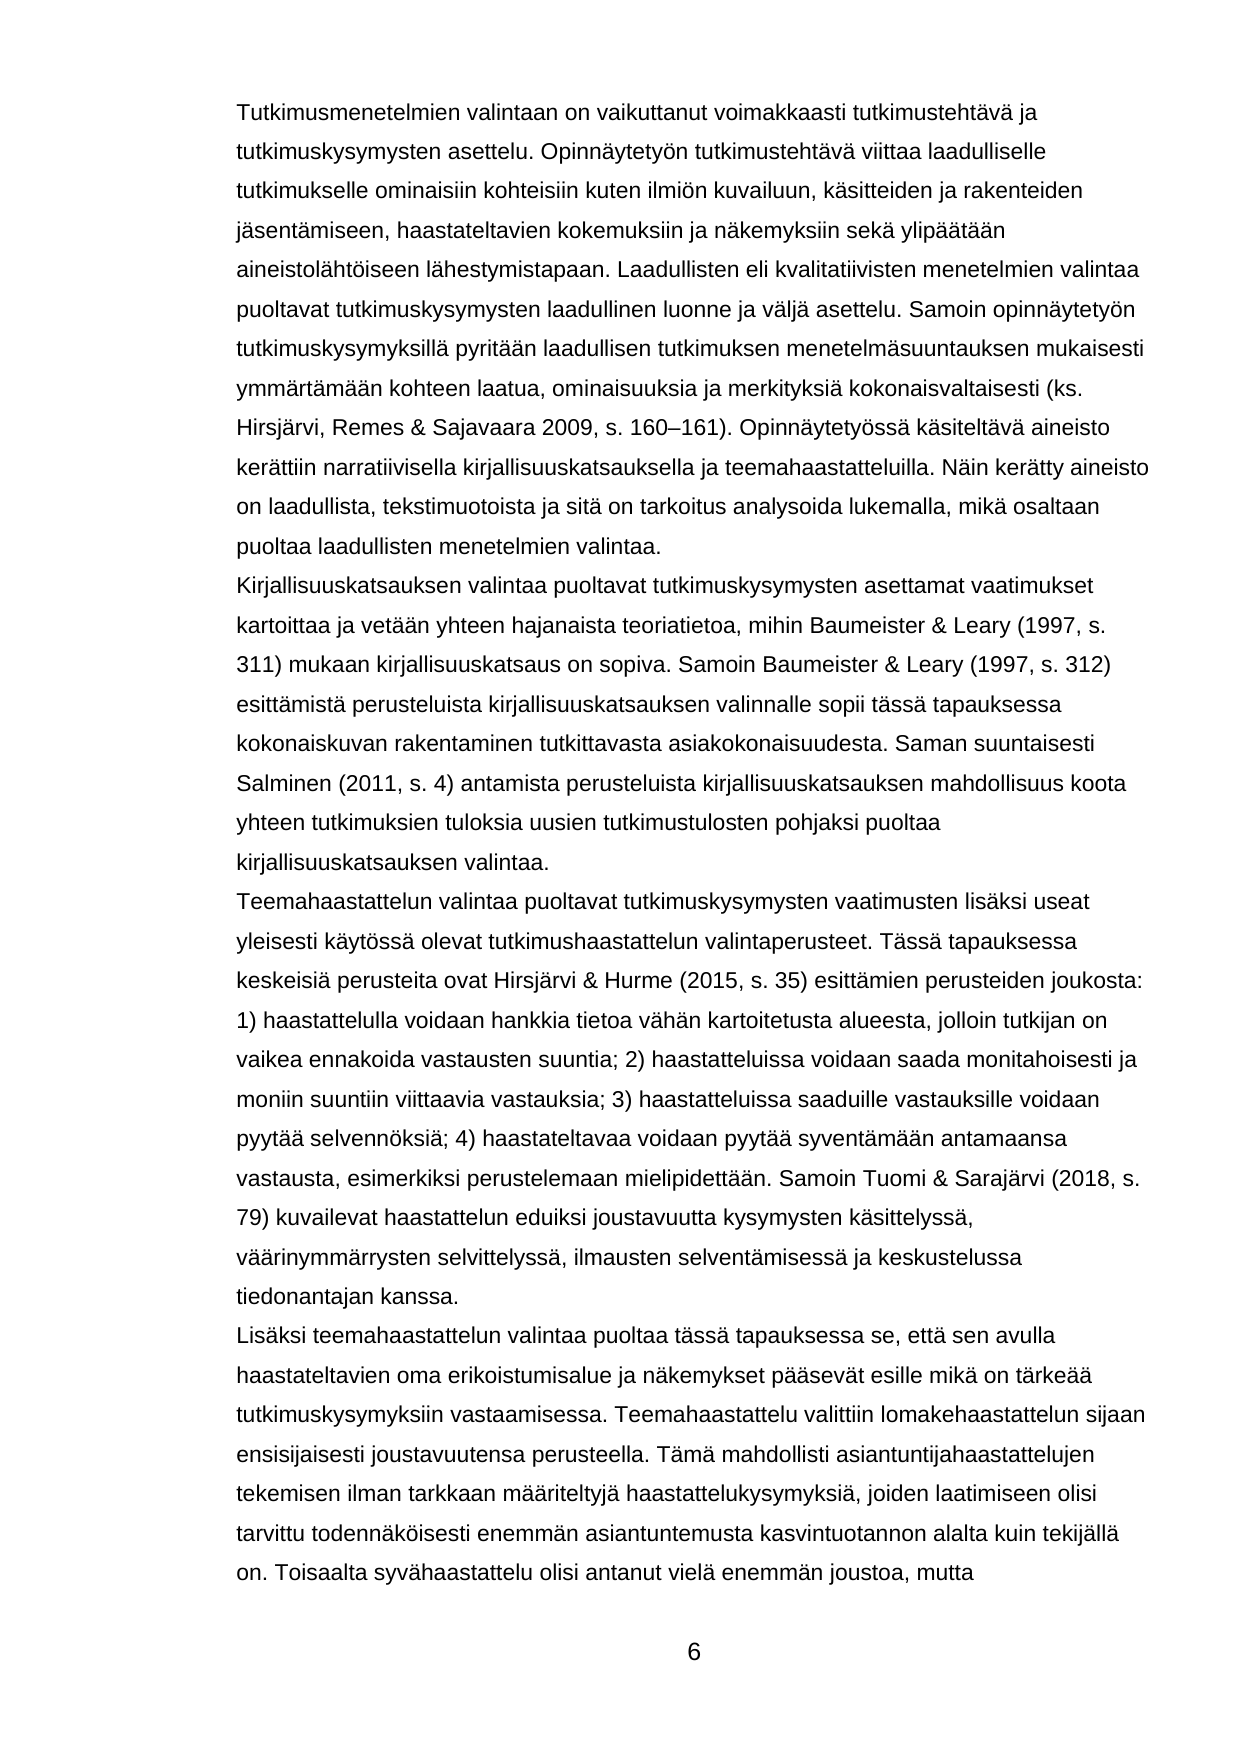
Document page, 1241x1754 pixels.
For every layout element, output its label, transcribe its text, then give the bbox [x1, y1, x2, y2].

text Tutkimusmenetelmien valintaan on vaikuttanut voimakkaasti tutkimustehtävä ja tutkimuskysymysten asettelu. Opinnäytetyön tutkimustehtävä viittaa laadulliselle tutkimukselle ominaisiin kohteisiin kuten ilmiön kuvailuun, käsitteiden ja rakenteiden jäsentämiseen, haastateltavien kokemuksiin ja näkemyksiin sekä ylipäätään aineistolähtöiseen lähestymistapaan. Laadullisten eli kvalitatiivisten menetelmien valintaa puoltavat tutkimuskysymysten laadullinen luonne ja väljä asettelu. Samoin opinnäytetyön tutkimuskysymyksillä pyritään laadullisen tutkimuksen menetelmäsuuntauksen mukaisesti ymmärtämään kohteen laatua, ominaisuuksia ja merkityksiä kokonaisvaltaisesti (ks. Hirsjärvi, Remes & Sajavaara 2009, s. 160–161). Opinnäytetyössä käsiteltävä aineisto kerättiin narratiivisella kirjallisuuskatsauksella ja teemahaastatteluilla. Näin kerätty aineisto on laadullista, tekstimuotoista ja sitä on tarkoitus analysoida lukemalla, mikä osaltaan puoltaa laadullisten menetelmien valintaa. [236, 98, 1152, 559]
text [236, 1322, 1152, 1586]
text Teemahaastattelun valintaa puoltavat tutkimuskysymysten vaatimusten lisäksi useat yleisesti käytössä olevat tutkimushaastattelun valintaperusteet. Tässä tapauksessa keskeisiä perusteita ovat Hirsjärvi & Hurme (2015, s. 35) esittämien perusteiden joukosta: 1) haastattelulla voidaan hankkia tietoa vähän kartoitetusta alueesta, jolloin tutkijan on vaikea ennakoida vastausten suuntia; 2) haastatteluissa voidaan saada monitahoisesti ja moniin suuntiin viittaavia vastauksia; 3) haastatteluissa saaduille vastauksille voidaan pyytää selvennöksiä; 4) haastateltavaa voidaan pyytää syventämään antamaansa vastausta, esimerkiksi perustelemaan mielipidettään. Samoin Tuomi & Sarajärvi (2018, s. 79) kuvailevat haastattelun eduiksi joustavuutta kysymysten käsittelyssä, väärinymmärrysten selvittelyssä, ilmausten selventämisessä ja keskustelussa tiedonantajan kanssa. [236, 888, 1152, 1309]
text Kirjallisuuskatsauksen valintaa puoltavat tutkimuskysymysten asettamat vaatimukset kartoittaa ja vetään yhteen hajanaista teoriatietoa, mihin Baumeister & Leary (1997, s. 311) mukaan kirjallisuuskatsaus on sopiva. Samoin Baumeister & Leary (1997, s. 312) esittämistä perusteluista kirjallisuuskatsauksen valinnalle sopii tässä tapauksessa kokonaiskuvan rakentaminen tutkittavasta asiakokonaisuudesta. Saman suuntaisesti Salminen (2011, s. 4) antamista perusteluista kirjallisuuskatsauksen mahdollisuus koota yhteen tutkimuksien tuloksia uusien tutkimustulosten pohjaksi puoltaa kirjallisuuskatsauksen valintaa. [236, 572, 1152, 875]
